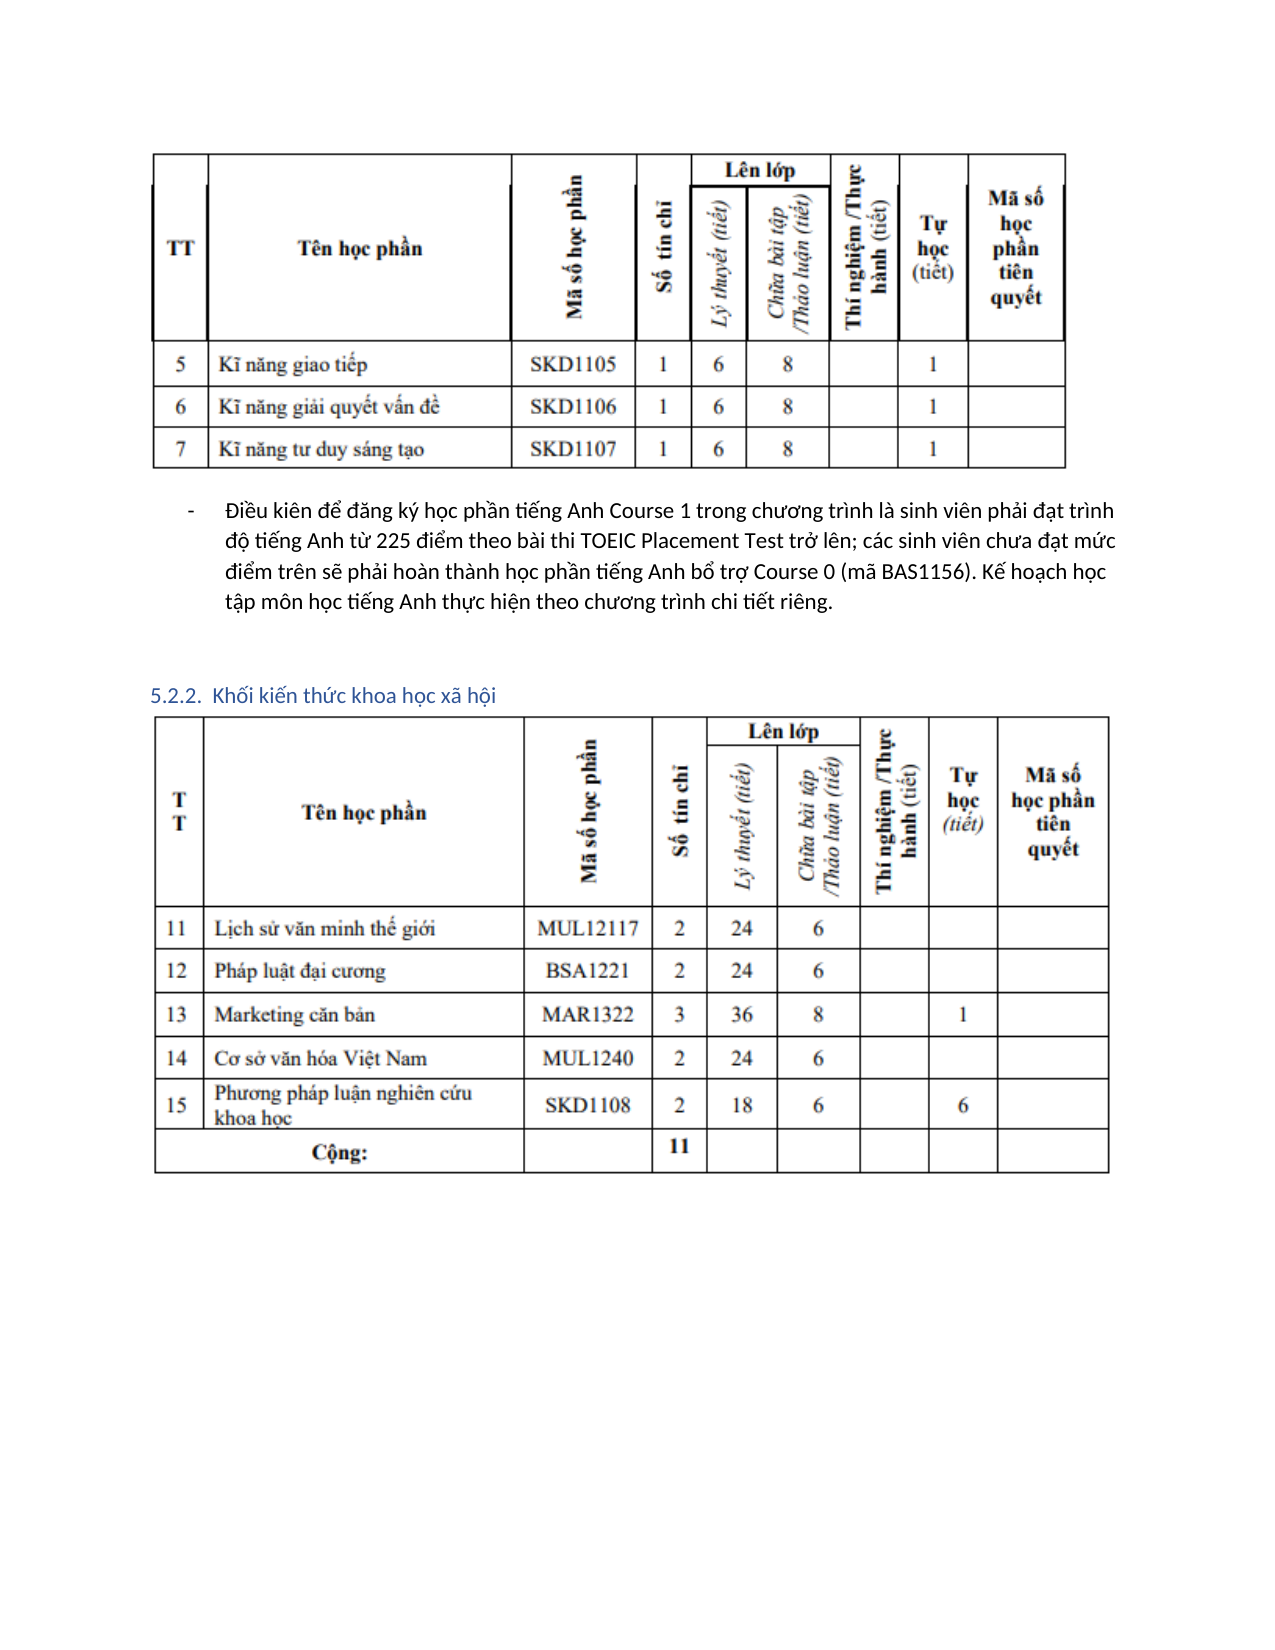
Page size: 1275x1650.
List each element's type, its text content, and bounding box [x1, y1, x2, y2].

list Điều kiên để đăng ký học phần tiếng Anh Course 1 trong chương trình là sinh viên phải đạt trình độ tiếng Anh từ 225 điểm theo bài thi TOEIC Placement Test trở lên; các sinh viên chưa đạt mức điểm trên sẽ phải hoàn thành học phần tiếng Anh bổ trợ Course 0 (mã BAS1156). Kế hoạch học tập môn học tiếng Anh thực hiện theo chương trình chi tiết riêng. [187, 496, 1125, 615]
subtitle 5.2.2. Khối kiến thức khoa học xã hội [150, 681, 1125, 709]
picture [150, 150, 1071, 472]
picture [150, 715, 1116, 1180]
